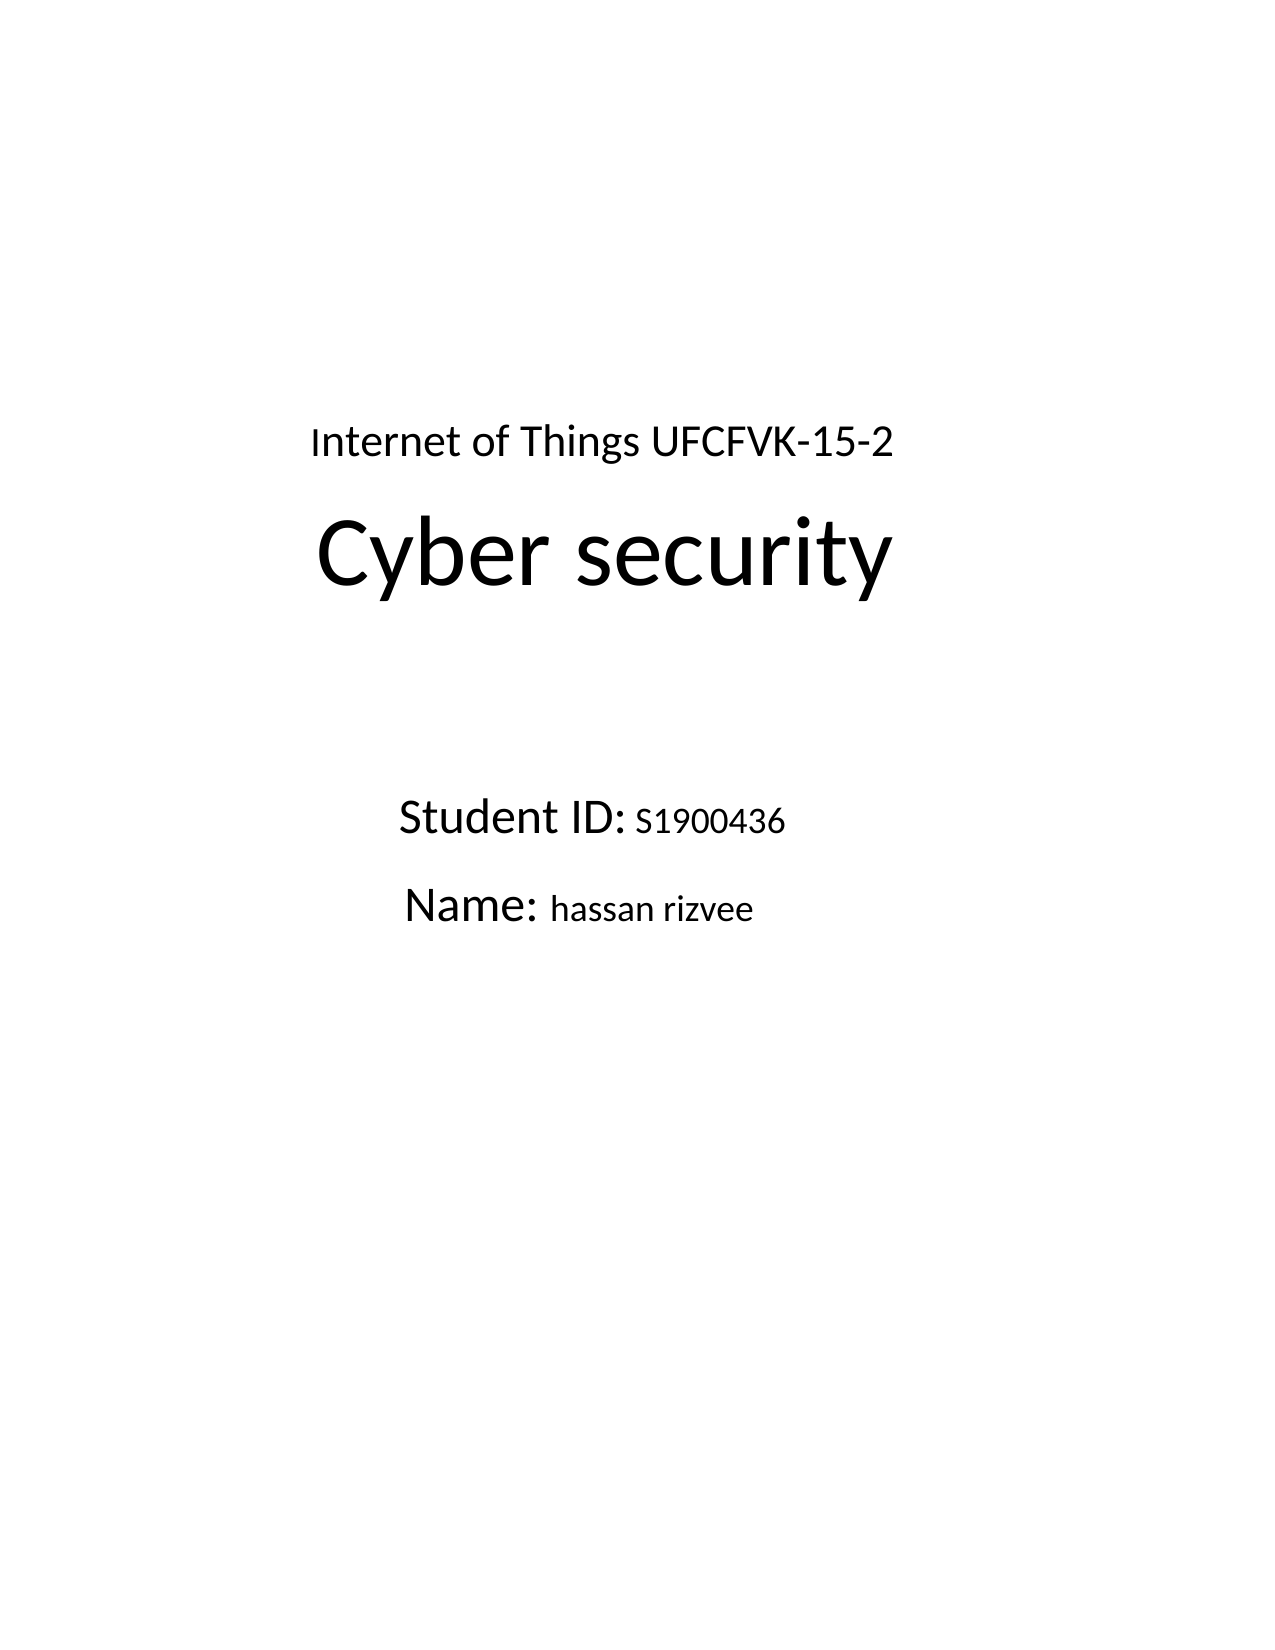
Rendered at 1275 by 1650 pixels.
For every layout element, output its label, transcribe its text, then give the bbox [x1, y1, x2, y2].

text Internet of Things UFCFVK-15-2 [150, 412, 1125, 467]
text Student ID: S1900436 [150, 785, 1125, 846]
text Cyber security [150, 488, 1125, 611]
text Name: hassan rizvee [150, 873, 1125, 934]
